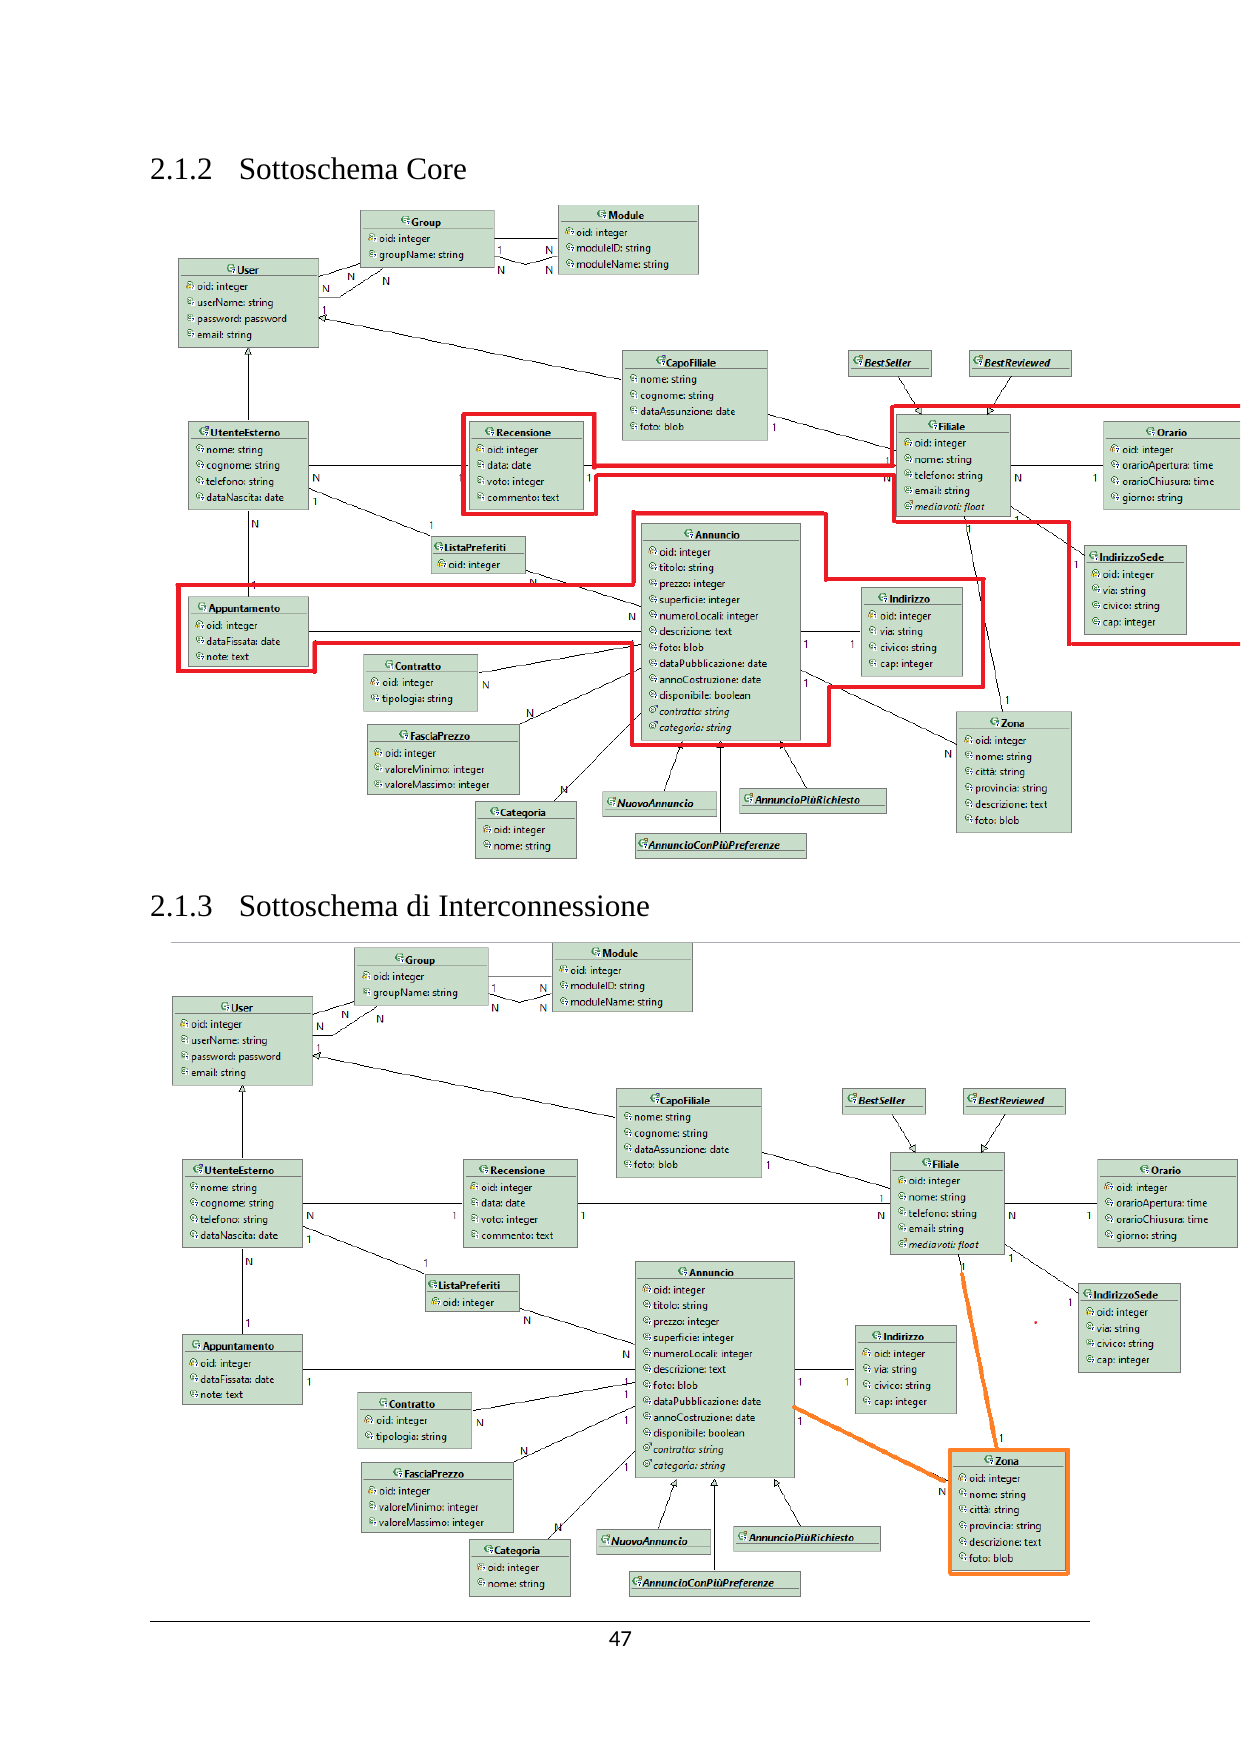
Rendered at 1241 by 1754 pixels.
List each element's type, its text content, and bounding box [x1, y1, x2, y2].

picture [136, 942, 1241, 1598]
list Sottoschema di Interconnessione [150, 887, 1090, 923]
picture [136, 205, 1241, 861]
list Sottoschema Core [150, 150, 1090, 186]
